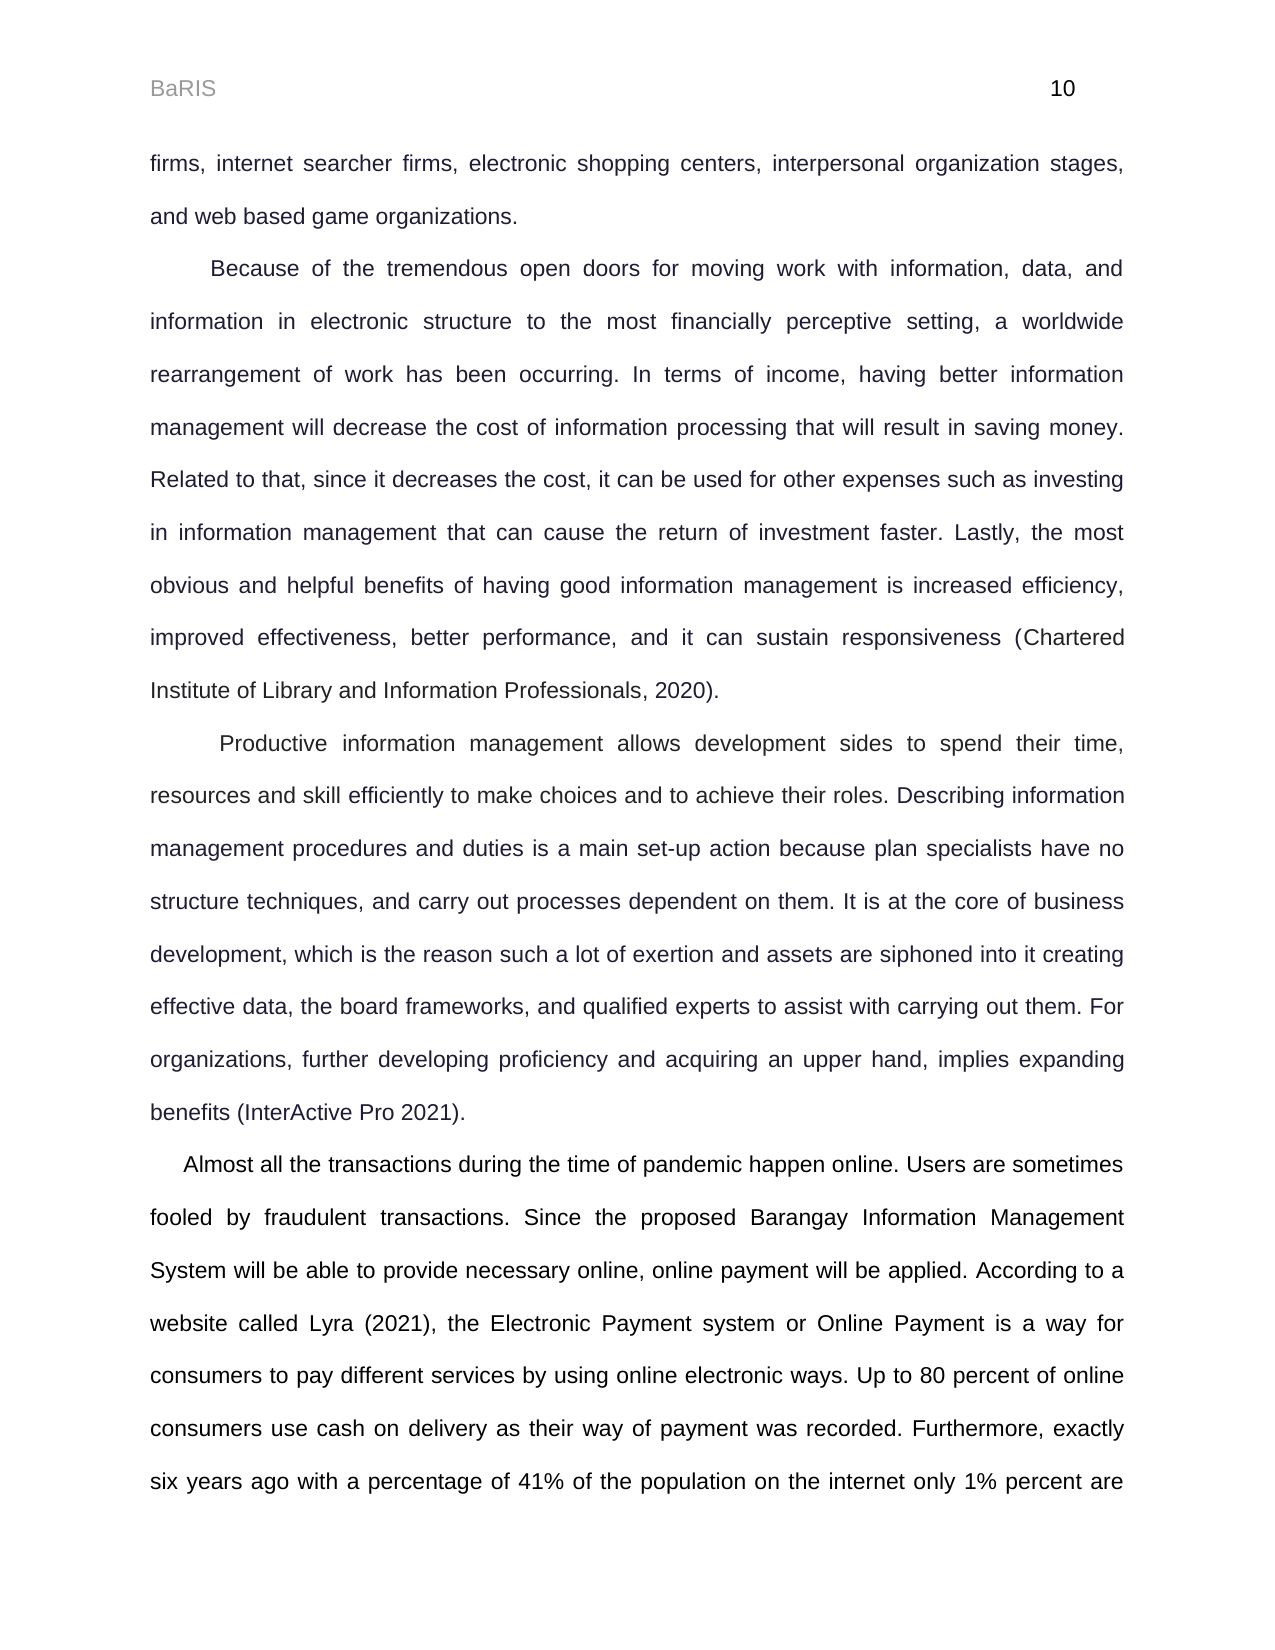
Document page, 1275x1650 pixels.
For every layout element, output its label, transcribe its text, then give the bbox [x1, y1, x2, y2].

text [150, 1151, 1125, 1494]
text Productive information management allows development sides to spend their time, resources and skill efficiently to make choices and to achieve their roles. Describing information management procedures and duties is a main set-up action because plan specialists have no structure techniques, and carry out processes dependent on them. It is at the core of business development, which is the reason such a lot of exertion and assets are siphoned into it creating effective data, the board frameworks, and qualified experts to assist with carrying out them. For organizations, further developing proficiency and acquiring an upper hand, implies expanding benefits (InterActive Pro 2021). [150, 730, 1125, 1125]
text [150, 150, 1125, 229]
text Because of the tremendous open doors for moving work with information, data, and information in electronic structure to the most financially perceptive setting, a worldwide rearrangement of work has been occurring. In terms of income, having better information management will decrease the cost of information processing that will result in saving money. Related to that, since it decreases the cost, it can be used for other expenses such as investing in information management that can cause the return of investment faster. Lastly, the most obvious and helpful benefits of having good information management is increased efficiency, improved effectiveness, better performance, and it can sustain responsiveness (Chartered Institute of Library and Information Professionals, 2020). [150, 255, 1125, 703]
